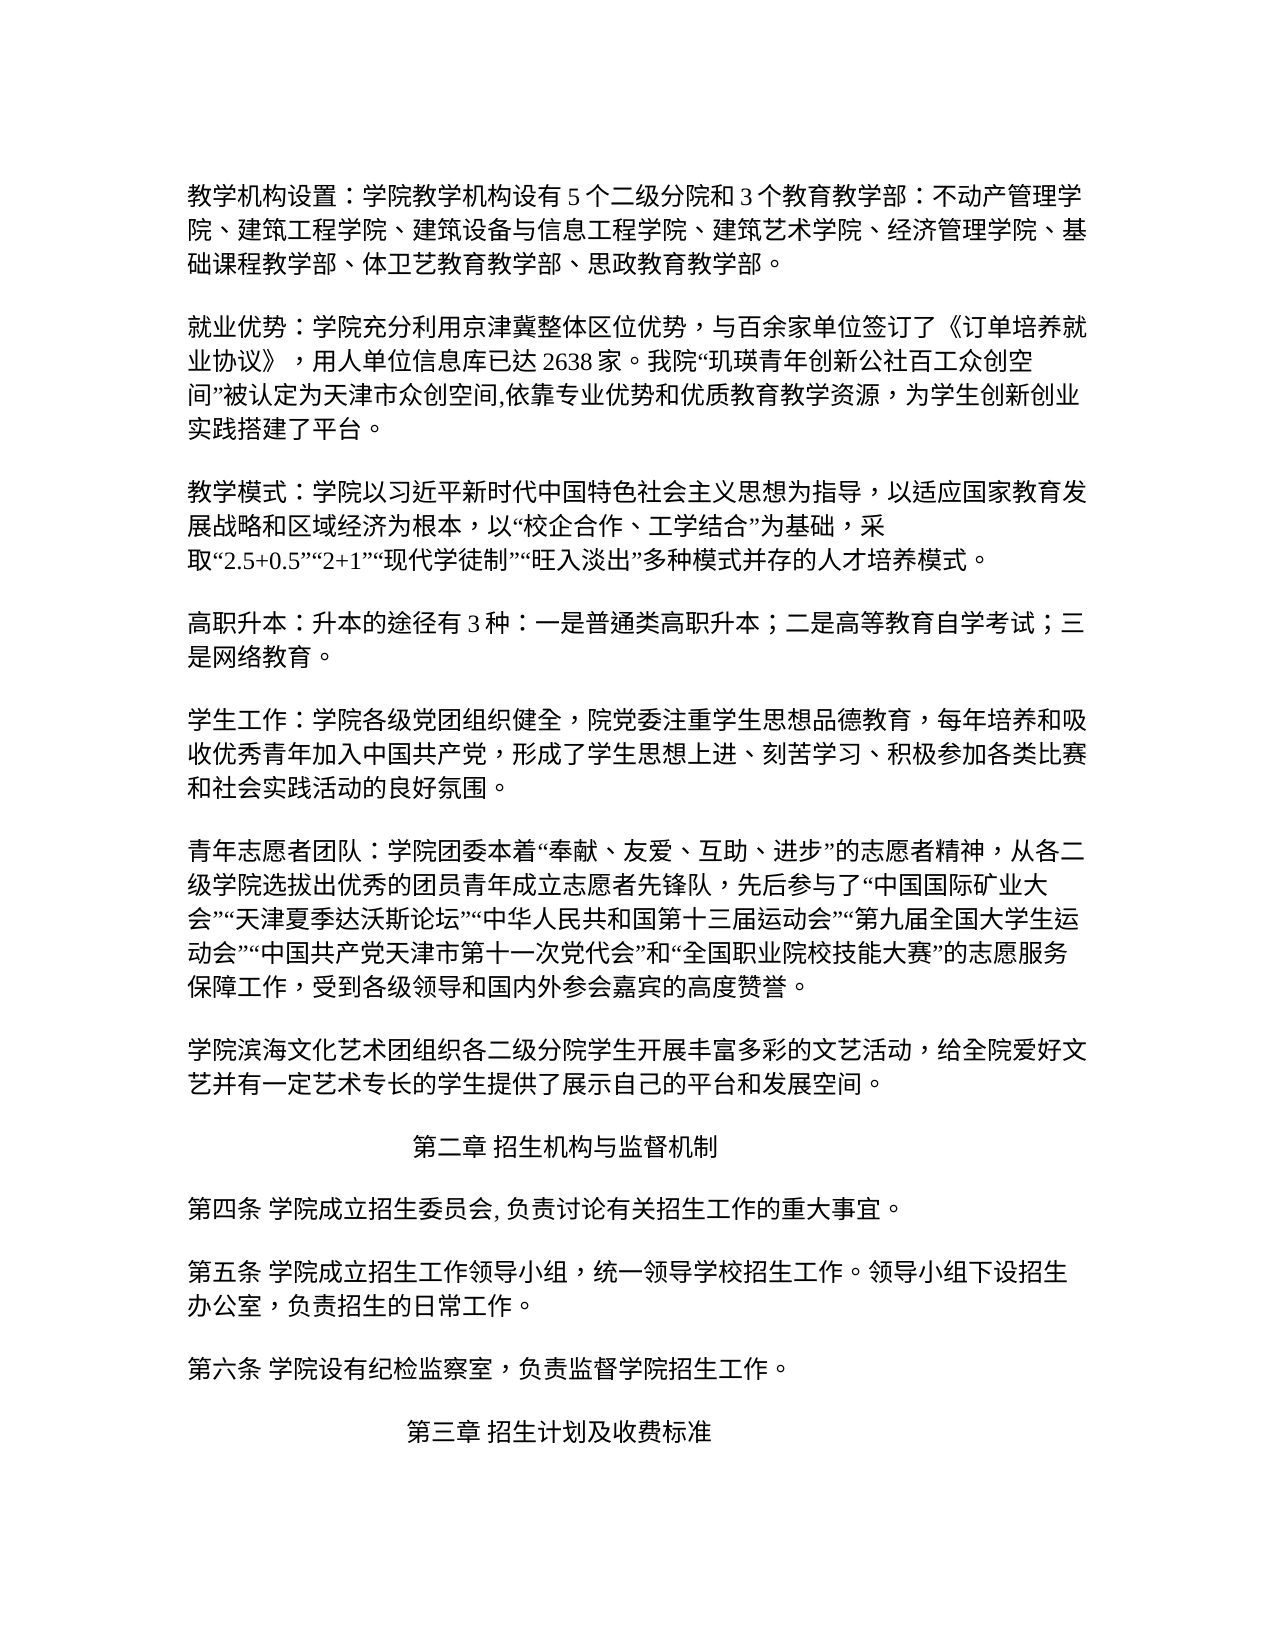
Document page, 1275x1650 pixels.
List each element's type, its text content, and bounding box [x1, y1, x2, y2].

text 就业优势：学院充分利用京津冀整体区位优势，与百余家单位签订了《订单培养就业协议》，用人单位信息库已达2638家。我院“玑瑛青年创新公社百工众创空间”被认定为天津市众创空间,依靠专业优势和优质教育教学资源，为学生创新创业实践搭建了平台。 [187, 310, 1087, 446]
text 青年志愿者团队：学院团委本着“奉献、友爱、互助、进步”的志愿者精神，从各二级学院选拔出优秀的团员青年成立志愿者先锋队，先后参与了“中国国际矿业大会”“天津夏季达沃斯论坛”“中华人民共和国第十三届运动会”“第九届全国大学生运动会”“中国共产党天津市第十一次党代会”和“全国职业院校技能大赛”的志愿服务保障工作，受到各级领导和国内外参会嘉宾的高度赞誉。 [187, 833, 1087, 1004]
text 学生工作：学院各级党团组织健全，院党委注重学生思想品德教育，每年培养和吸收优秀青年加入中国共产党，形成了学生思想上进、刻苦学习、积极参加各类比赛和社会实践活动的良好氛围。 [187, 702, 1087, 805]
text 第六条 学院设有纪检监察室，负责监督学院招生工作。 [187, 1352, 1087, 1386]
text 教学机构设置：学院教学机构设有5个二级分院和3个教育教学部：不动产管理学院、建筑工程学院、建筑设备与信息工程学院、建筑艺术学院、经济管理学院、基础课程教学部、体卫艺教育教学部、思政教育教学部。 [187, 179, 1087, 281]
text 第三章 招生计划及收费标准 [187, 1415, 1087, 1449]
text 学院滨海文化艺术团组织各二级分院学生开展丰富多彩的文艺活动，给全院爱好文艺并有一定艺术专长的学生提供了展示自己的平台和发展空间。 [187, 1032, 1087, 1101]
text 第四条 学院成立招生委员会, 负责讨论有关招生工作的重大事宜。 [187, 1192, 1087, 1226]
text 教学模式：学院以习近平新时代中国特色社会主义思想为指导，以适应国家教育发展战略和区域经济为根本，以“校企合作、工学结合”为基础，采取“2.5+0.5”“2+1”“现代学徒制”“旺入淡出”多种模式并存的人才培养模式。 [187, 475, 1087, 577]
text 高职升本：升本的途径有3种：一是普通类高职升本；二是高等教育自学考试；三是网络教育。 [187, 606, 1087, 674]
text 第二章 招生机构与监督机制 [187, 1129, 1087, 1163]
text 第五条 学院成立招生工作领导小组，统一领导学校招生工作。领导小组下设招生办公室，负责招生的日常工作。 [187, 1255, 1087, 1323]
